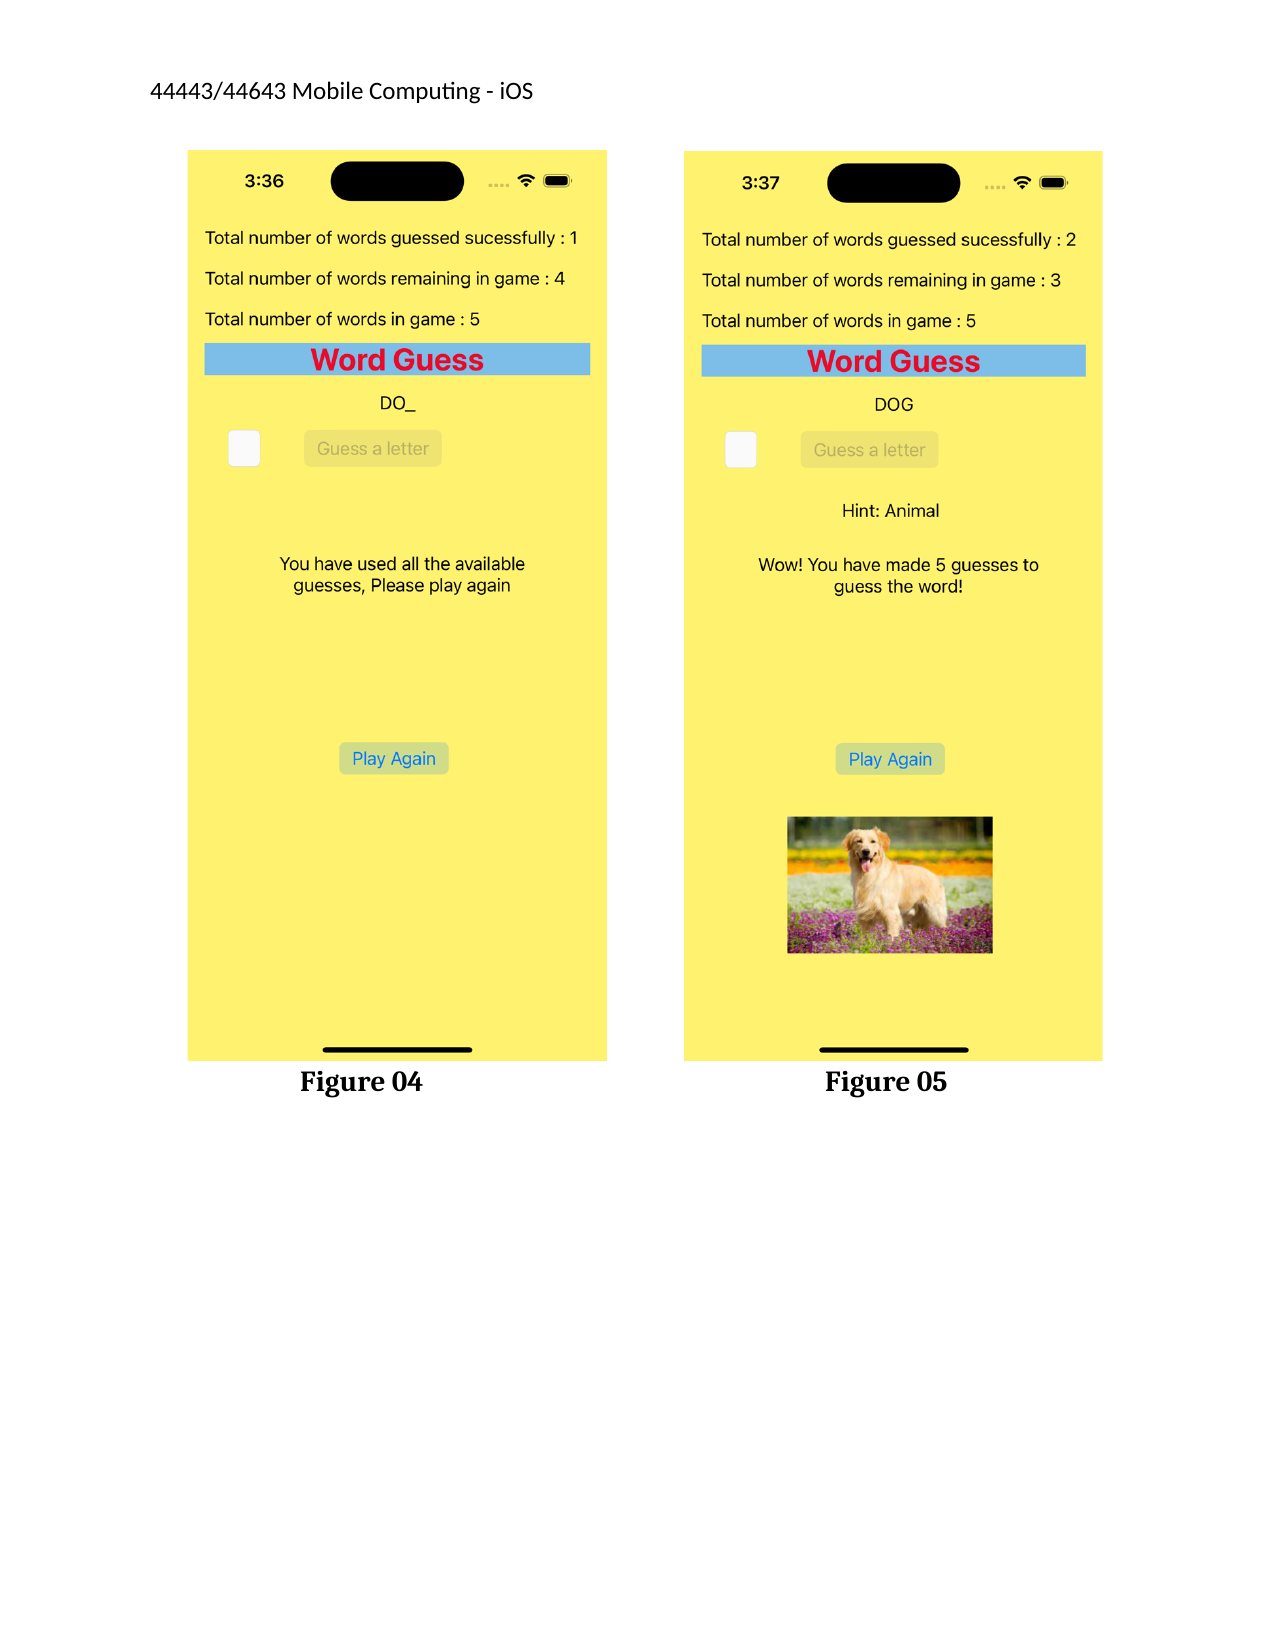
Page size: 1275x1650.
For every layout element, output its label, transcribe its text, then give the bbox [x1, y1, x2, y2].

picture [187, 150, 607, 1061]
list Figure 04 Figure 05 [187, 1065, 1125, 1099]
picture [684, 151, 1103, 1061]
